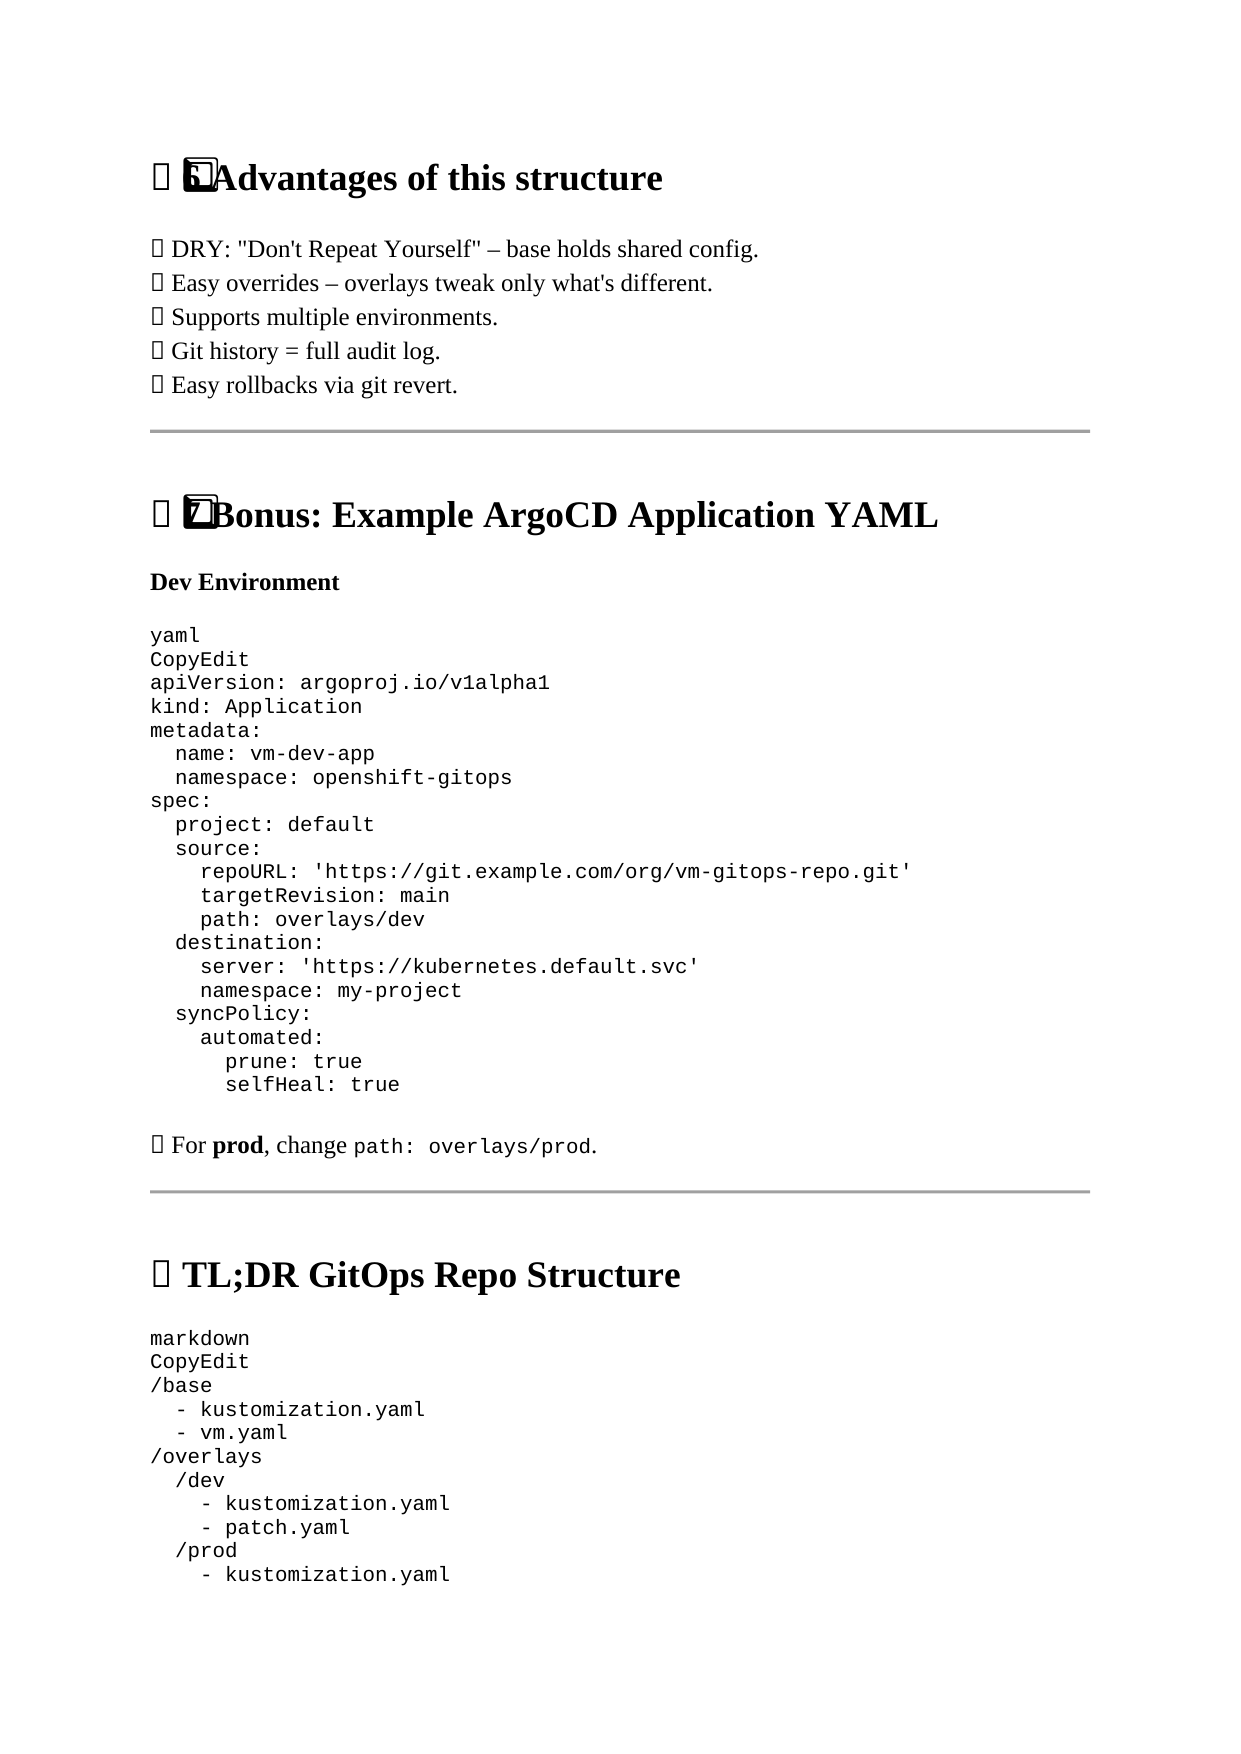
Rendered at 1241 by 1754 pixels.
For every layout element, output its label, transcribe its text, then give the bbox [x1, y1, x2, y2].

text ✅ 7️⃣ Bonus: Example ArgoCD Application YAML [150, 487, 1090, 538]
text ✅ DRY: "Don't Repeat Yourself" – base holds shared config. ✅ Easy overrides – overlays tweak only what's different. ✅ Supports multiple environments. ✅ Git history = full audit log. ✅ Easy rollbacks via git revert. [150, 230, 1090, 401]
text /prod [150, 1541, 1090, 1564]
text destination: [150, 932, 1090, 956]
text path: overlays/dev [150, 909, 1090, 932]
text apiVersion: argoproj.io/v1alpha1 [150, 672, 1090, 696]
text - kustomization.yaml [150, 1564, 1090, 1588]
text ✅ For prod, change path: overlays/prod. [150, 1127, 1090, 1161]
text - patch.yaml [150, 1517, 1090, 1541]
text /base [150, 1375, 1090, 1399]
text Dev Environment [150, 567, 1090, 596]
text targetRevision: main [150, 885, 1090, 909]
text selfHeal: true [150, 1074, 1090, 1098]
text ✅ 6️⃣ Advantages of this structure [150, 150, 1090, 201]
text namespace: my-project [150, 980, 1090, 1003]
text yaml [150, 625, 1090, 649]
text kind: Application [150, 696, 1090, 719]
text automated: [150, 1027, 1090, 1051]
text ✅ TL;DR GitOps Repo Structure [150, 1247, 1090, 1298]
text /dev [150, 1469, 1090, 1493]
text spec: [150, 791, 1090, 814]
text CopyEdit [150, 649, 1090, 672]
text metadata: [150, 719, 1090, 743]
text repoURL: 'https://git.example.com/org/vm-gitops-repo.git' [150, 861, 1090, 885]
text CopyEdit [150, 1351, 1090, 1375]
text /overlays [150, 1446, 1090, 1469]
text namespace: openshift-gitops [150, 767, 1090, 791]
text - kustomization.yaml [150, 1493, 1090, 1517]
text name: vm-dev-app [150, 743, 1090, 767]
text syncPolicy: [150, 1003, 1090, 1027]
text project: default [150, 814, 1090, 838]
text source: [150, 838, 1090, 861]
text prune: true [150, 1051, 1090, 1074]
text server: 'https://kubernetes.default.svc' [150, 956, 1090, 980]
text - kustomization.yaml [150, 1399, 1090, 1422]
text markdown [150, 1328, 1090, 1351]
text - vm.yaml [150, 1422, 1090, 1446]
